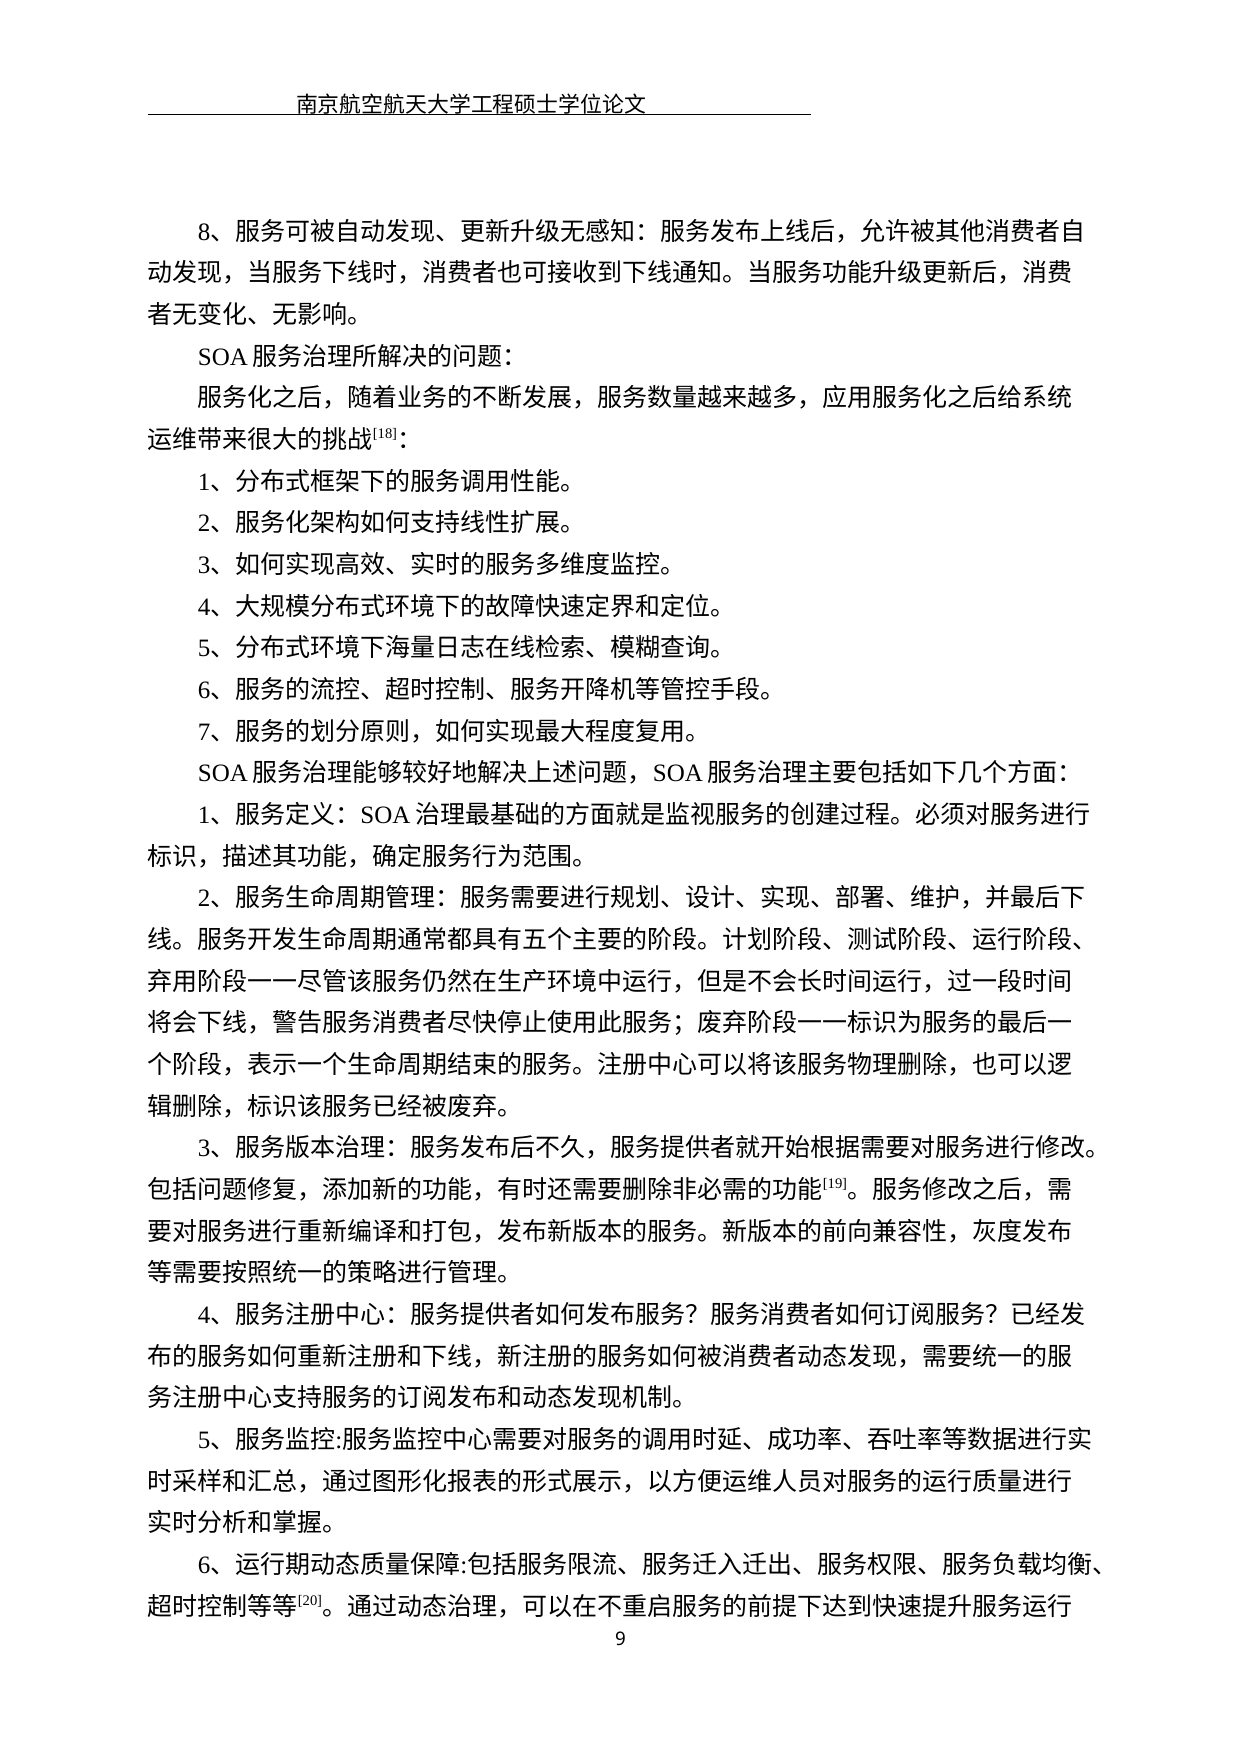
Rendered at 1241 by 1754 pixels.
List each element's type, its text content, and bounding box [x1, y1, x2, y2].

text 5、分布式环境下海量日志在线检索、模糊查询。 [148, 623, 1092, 665]
text 5、服务监控:服务监控中心需要对服务的调用时延、成功率、吞吐率等数据进行实时采样和汇总，通过图形化报表的形式展示，以方便运维人员对服务的运行质量进行实时分析和掌握。 [148, 1415, 1092, 1540]
text 4、服务注册中心：服务提供者如何发布服务？服务消费者如何订阅服务？已经发布的服务如何重新注册和下线，新注册的服务如何被消费者动态发现，需要统一的服务注册中心支持服务的订阅发布和动态发现机制。 [148, 1290, 1092, 1415]
text 4、大规模分布式环境下的故障快速定界和定位。 [148, 582, 1092, 623]
text 1、服务定义：SOA治理最基础的方面就是监视服务的创建过程。必须对服务进行标识，描述其功能，确定服务行为范围。 [148, 790, 1092, 873]
text SOA服务治理所解决的问题： [148, 332, 1092, 373]
text 服务化之后，随着业务的不断发展，服务数量越来越多，应用服务化之后给系统运维带来很大的挑战[18]： [148, 373, 1092, 457]
text 6、服务的流控、超时控制、服务开降机等管控手段。 [148, 665, 1092, 707]
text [148, 1540, 1092, 1623]
text 3、服务版本治理：服务发布后不久，服务提供者就开始根据需要对服务进行修改。包括问题修复，添加新的功能，有时还需要删除非必需的功能[19]。服务修改之后，需要对服务进行重新编译和打包，发布新版本的服务。新版本的前向兼容性，灰度发布等需要按照统一的策略进行管理。 [148, 1123, 1092, 1290]
text 2、服务化架构如何支持线性扩展。 [148, 498, 1092, 540]
text 8、服务可被自动发现、更新升级无感知：服务发布上线后，允许被其他消费者自动发现，当服务下线时，消费者也可接收到下线通知。当服务功能升级更新后，消费者无变化、无影响。 [148, 207, 1092, 332]
text 1、分布式框架下的服务调用性能。 [148, 457, 1092, 498]
text 3、如何实现高效、实时的服务多维度监控。 [148, 540, 1092, 582]
text SOA服务治理能够较好地解决上述问题，SOA服务治理主要包括如下几个方面： [148, 748, 1092, 790]
text 2、服务生命周期管理：服务需要进行规划、设计、实现、部署、维护，并最后下线。服务开发生命周期通常都具有五个主要的阶段。计划阶段、测试阶段、运行阶段、弃用阶段一一尽管该服务仍然在生产环境中运行，但是不会长时间运行，过一段时间将会下线，警告服务消费者尽快停止使用此服务；废弃阶段一一标识为服务的最后一个阶段，表示一个生命周期结束的服务。注册中心可以将该服务物理删除，也可以逻辑删除，标识该服务已经被废弃。 [148, 873, 1092, 1123]
text 7、服务的划分原则，如何实现最大程度复用。 [148, 707, 1092, 748]
